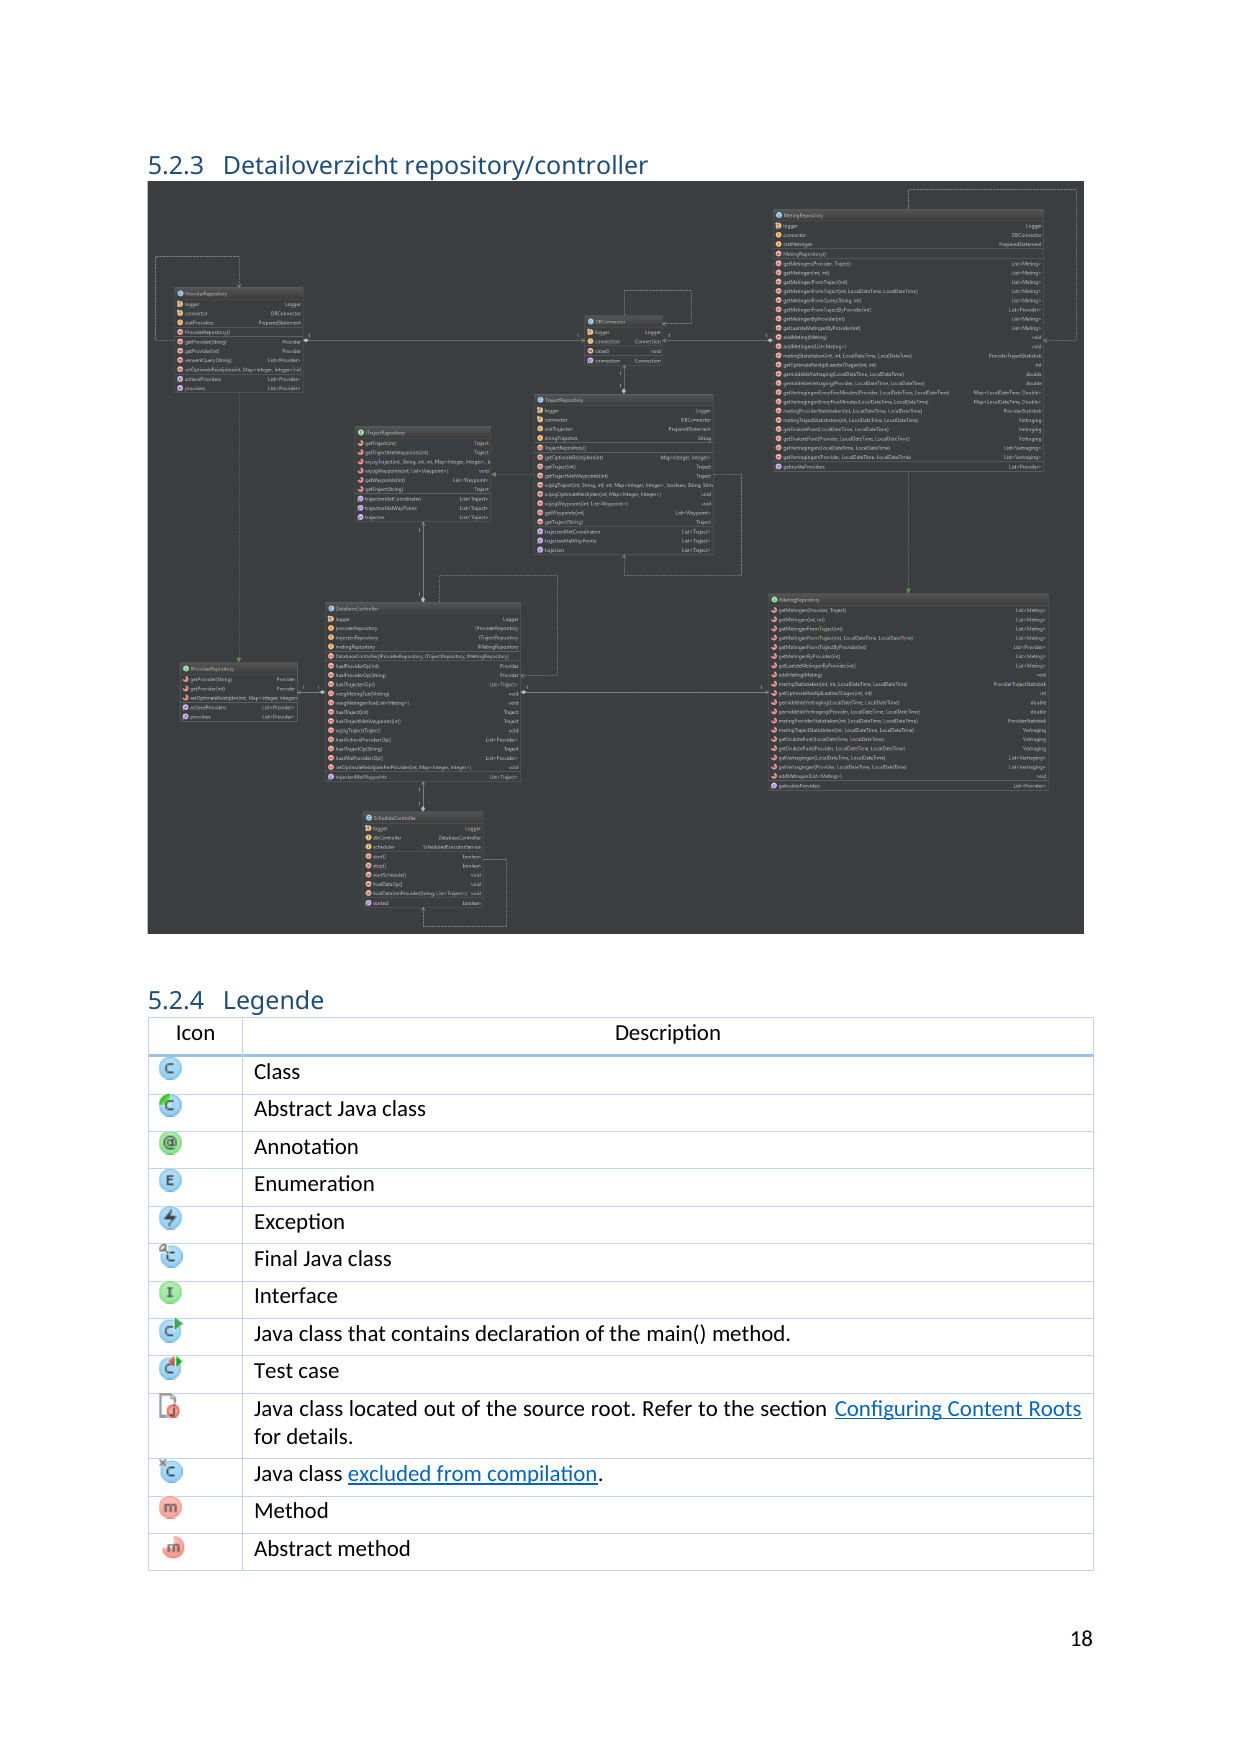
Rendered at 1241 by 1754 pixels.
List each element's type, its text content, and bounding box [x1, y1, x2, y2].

table_cell [149, 1132, 242, 1168]
table_cell [149, 1095, 242, 1131]
table_header Icon [149, 1018, 242, 1054]
table_cell [149, 1282, 242, 1318]
picture [147, 181, 1084, 934]
table_cell Abstract Java class [243, 1095, 1093, 1131]
table_cell [149, 1497, 242, 1533]
table_cell Method [243, 1497, 1093, 1533]
picture [159, 1393, 180, 1418]
table_cell [149, 1356, 242, 1393]
picture [159, 1169, 182, 1192]
table_cell Final Java class [243, 1244, 1093, 1281]
table_cell Test case [243, 1356, 1093, 1393]
table_cell [149, 1169, 242, 1206]
picture [159, 1244, 183, 1268]
subtitle Legende [148, 983, 1093, 1017]
table_cell [149, 1459, 242, 1496]
picture [159, 1206, 182, 1230]
table_cell Java class excluded from compilation. [243, 1459, 1093, 1496]
picture [159, 1281, 182, 1304]
table_cell [149, 1207, 242, 1243]
subtitle Detailoverzicht repository/controller [148, 148, 1093, 182]
table_cell Enumeration [243, 1169, 1093, 1206]
table_cell [149, 1057, 242, 1093]
picture [159, 1356, 183, 1380]
table_cell Abstract method [243, 1534, 1093, 1570]
table_cell Interface [243, 1282, 1093, 1318]
table_header Description [243, 1018, 1093, 1054]
picture [159, 1459, 183, 1483]
table_cell Java class located out of the source root. Refer to the section Configuring Content Roots for details. [243, 1394, 1093, 1458]
picture [159, 1533, 188, 1562]
picture [159, 1132, 182, 1155]
table_cell Annotation [243, 1132, 1093, 1168]
table_cell Java class that contains declaration of the main() method. [243, 1319, 1093, 1355]
picture [159, 1057, 182, 1080]
picture [159, 1318, 183, 1343]
table_cell Class [243, 1057, 1093, 1093]
table_cell Exception [243, 1207, 1093, 1243]
table_cell [149, 1394, 242, 1458]
table_cell [149, 1319, 242, 1355]
table_cell [149, 1534, 242, 1570]
picture [159, 1094, 182, 1117]
table_cell [149, 1244, 242, 1281]
picture [159, 1496, 182, 1519]
